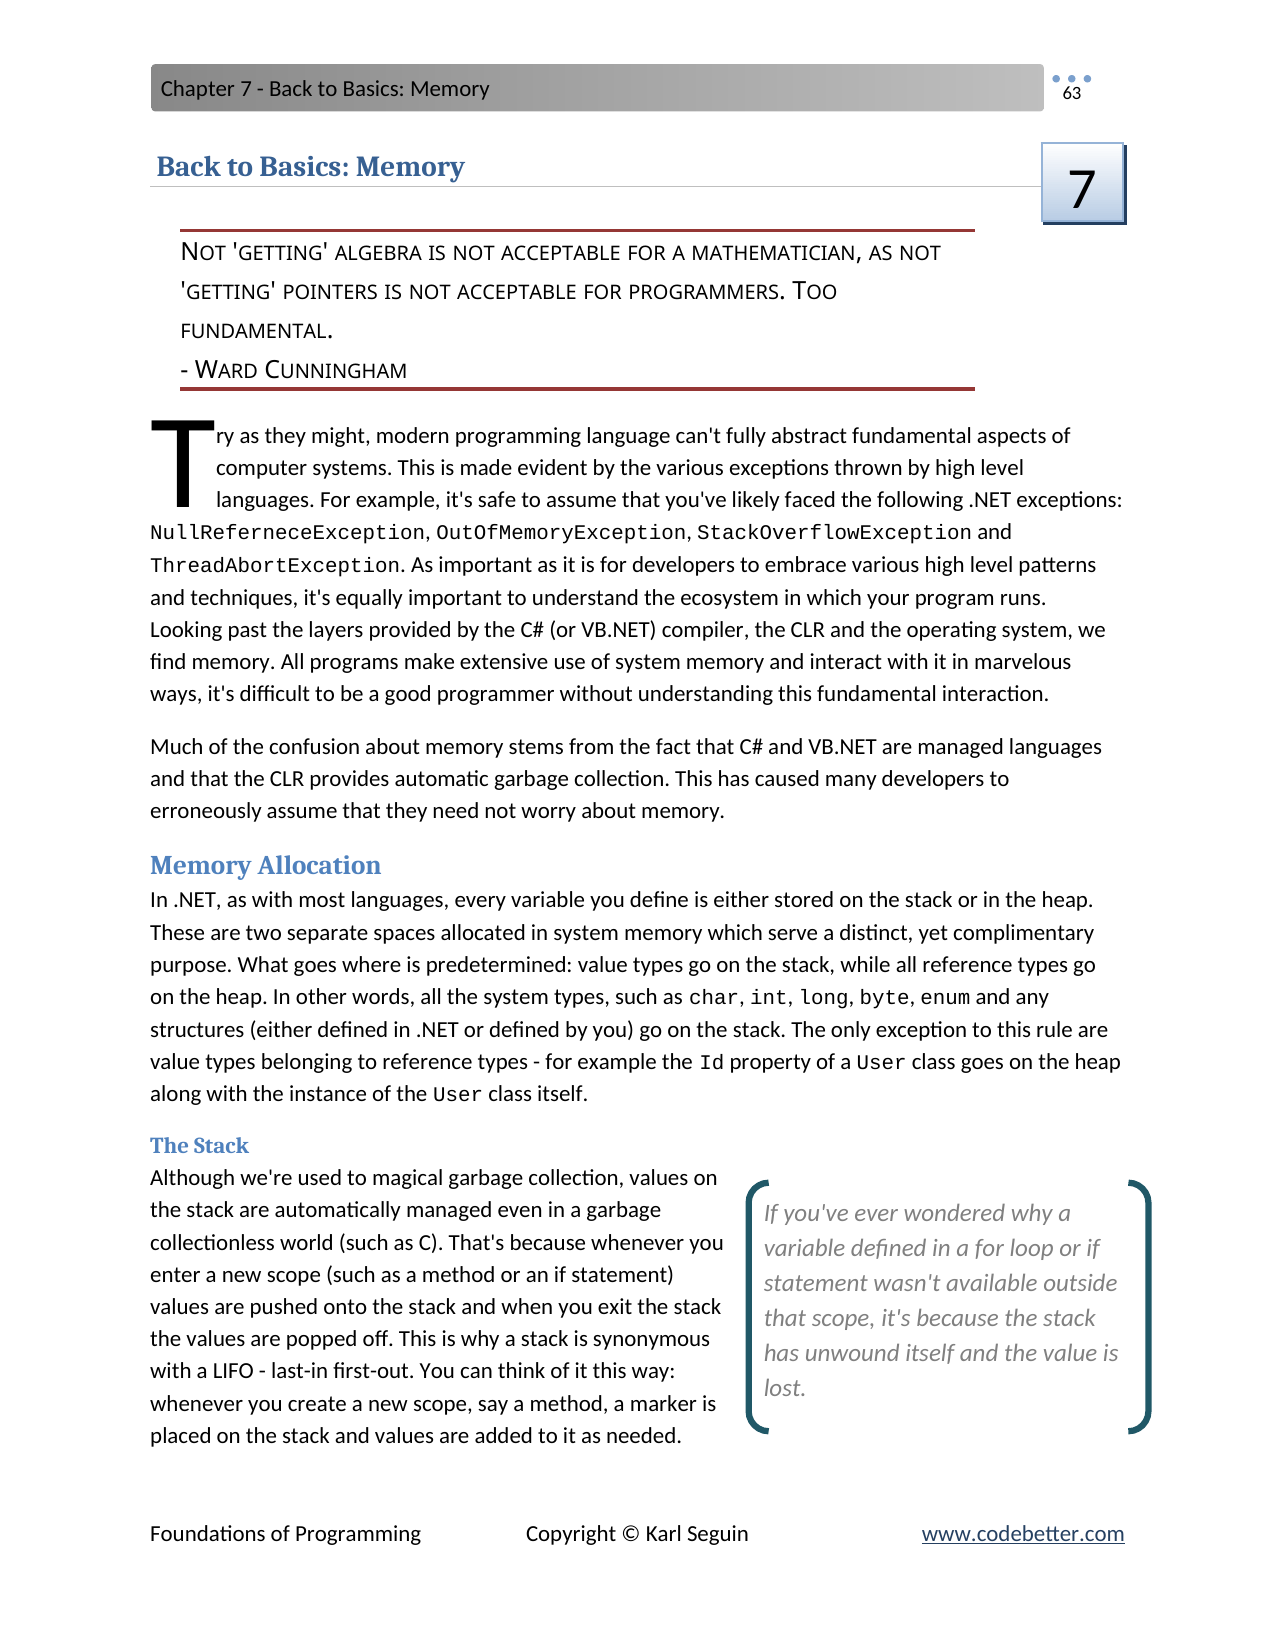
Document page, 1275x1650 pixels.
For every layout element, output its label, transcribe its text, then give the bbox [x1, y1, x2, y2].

subtitle The Stack [150, 1133, 1125, 1159]
subtitle Back to Basics: Memory [150, 150, 1041, 186]
subtitle Memory Allocation [150, 850, 1125, 881]
text Not 'getting' algebra is not acceptable for a mathematician, as not 'getting' pointers is not acceptable for programmers. Too fundamental. - Ward Cunningham [180, 232, 975, 387]
text In .NET, as with most languages, every variable you define is either stored on the stack or in the heap. These are two separate spaces allocated in system memory which serve a distinct, yet complimentary purpose. What goes where is predetermined: value types go on the stack, while all reference types go on the heap. In other words, all the system types, such as char, int, long, byte, enum and any structures (either defined in .NET or defined by you) go on the stack. The only exception to this rule are value types belonging to reference types - for example the Id property of a User class goes on the heap along with the instance of the User class itself. [150, 885, 1125, 1108]
text Much of the confusion about memory stems from the fact that C# and VB.NET are managed languages and that the CLR provides automatic garbage collection. This has caused many developers to erroneously assume that they need not worry about memory. [150, 732, 1125, 825]
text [150, 1163, 1125, 1449]
text ry as they might, modern programming language can't fully abstract fundamental aspects of computer systems. This is made evident by the various exceptions thrown by high level languages. For example, it's safe to assume that you've likely faced the following .NET exceptions: NullReferneceException, OutOfMemoryException, StackOverflowException and ThreadAbortException. As important as it is for developers to embrace various high level patterns and techniques, it's equally important to understand the ecosystem in which your program runs. Looking past the layers provided by the C# (or VB.NET) compiler, the CLR and the operating system, we find memory. All programs make extensive use of system memory and interact with it in marvelous ways, it's difficult to be a good programmer without understanding this fundamental interaction. [150, 421, 1125, 707]
